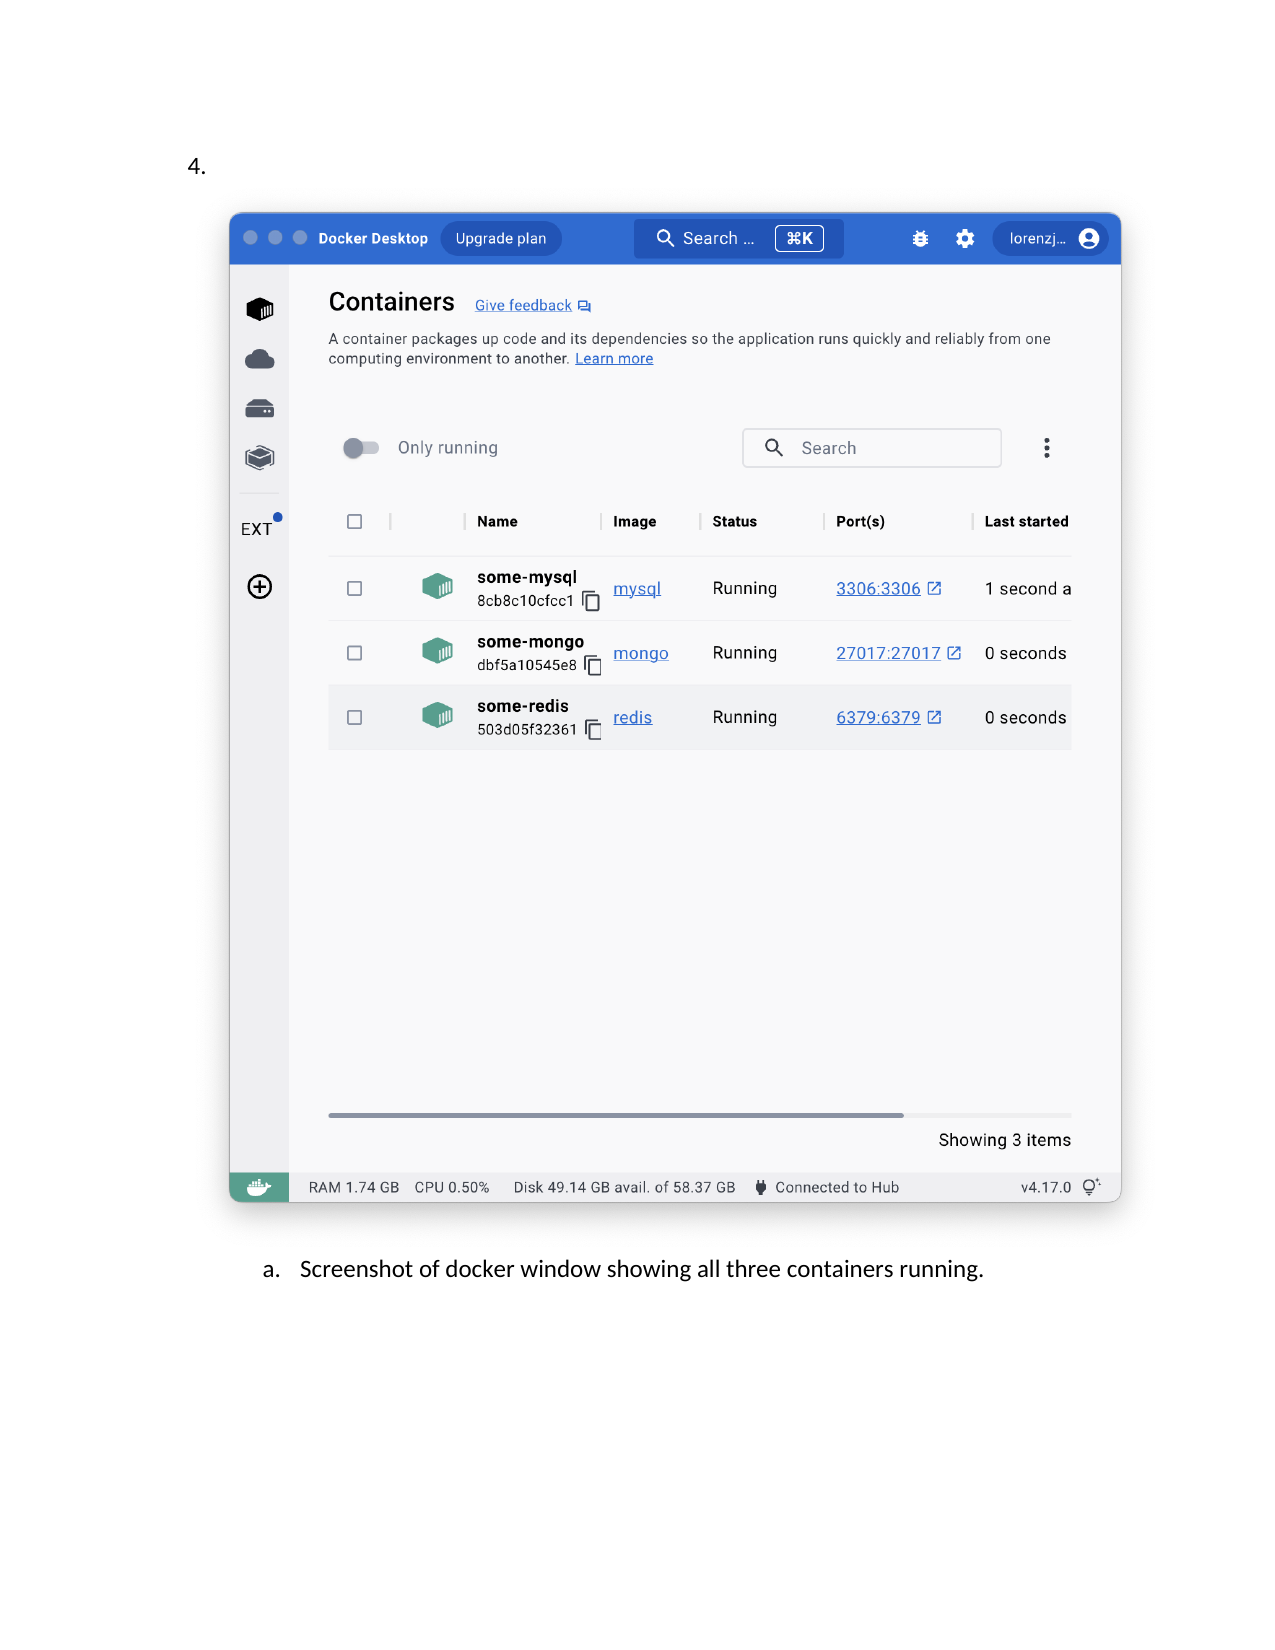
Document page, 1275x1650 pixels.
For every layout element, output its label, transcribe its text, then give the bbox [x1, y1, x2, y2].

list Screenshot of docker window showing all three containers running. [262, 1254, 1125, 1284]
picture [187, 180, 1163, 1254]
